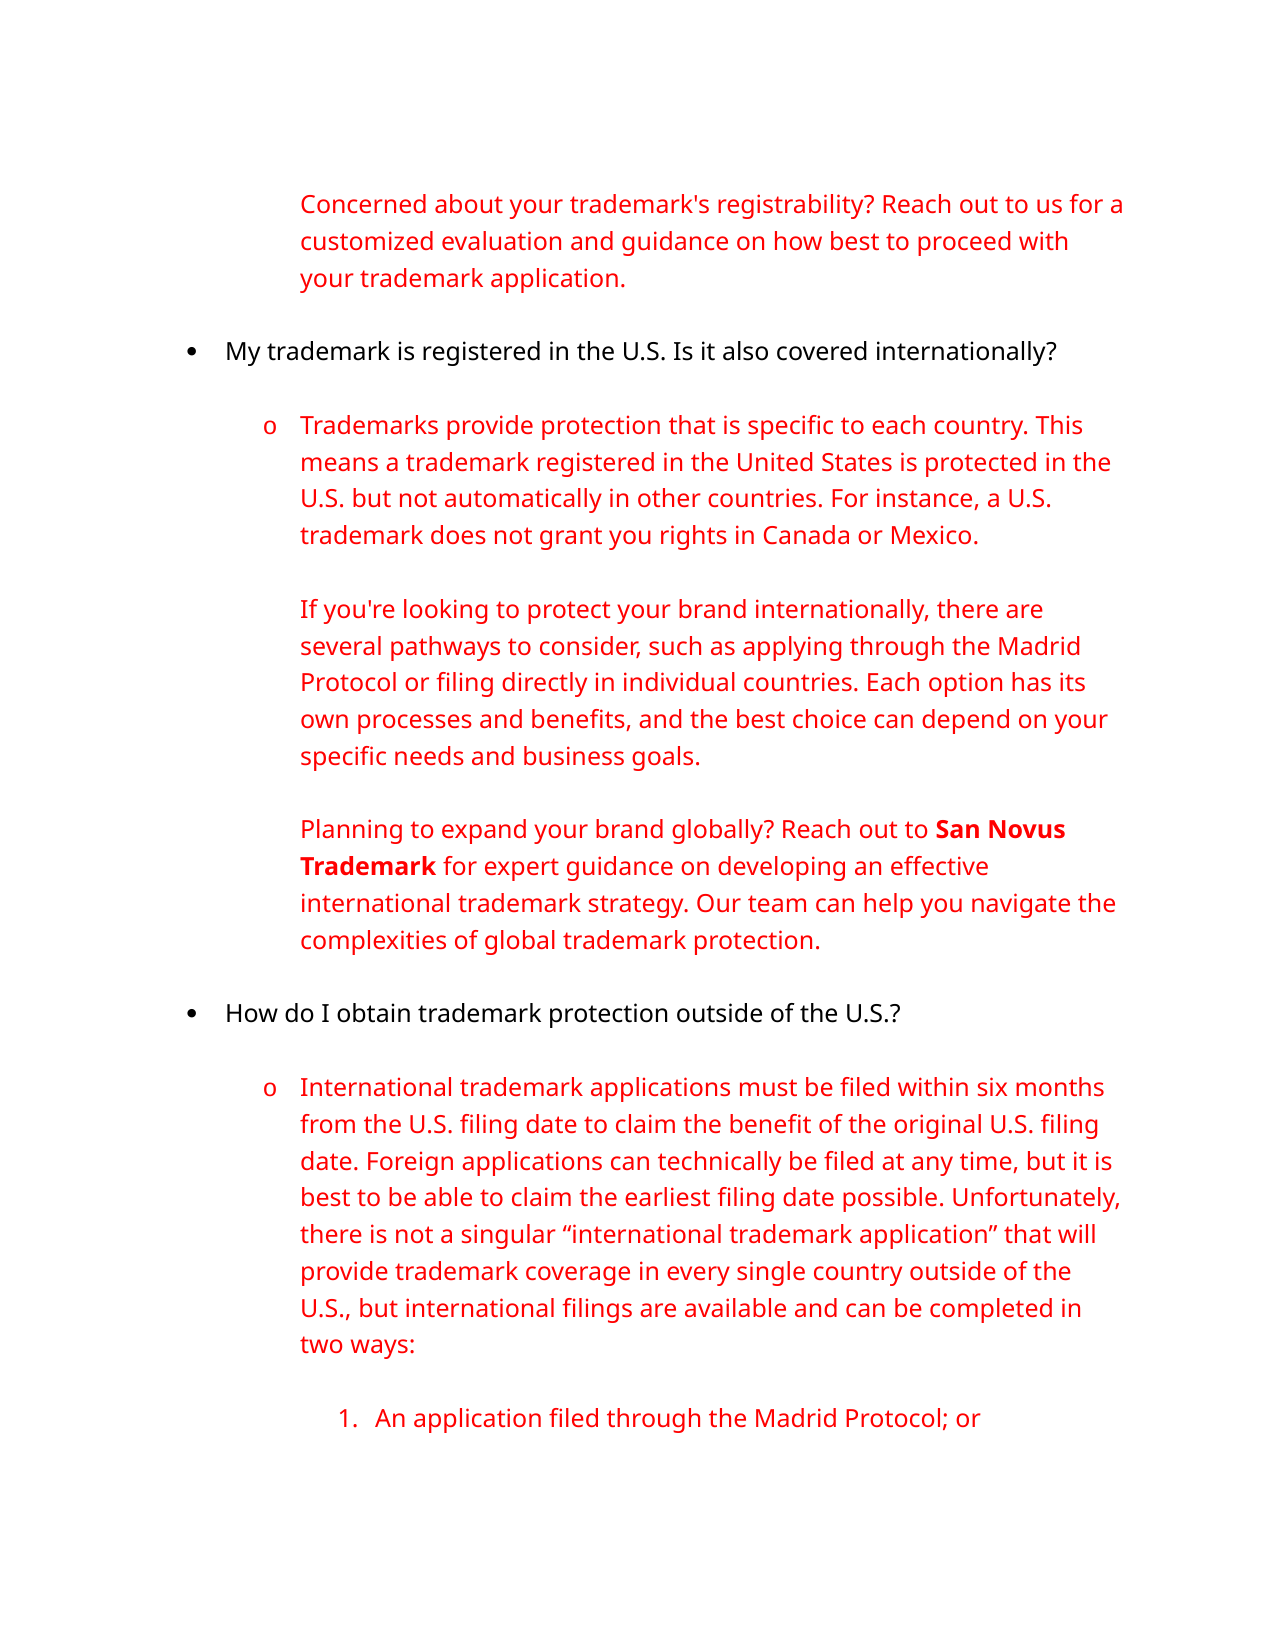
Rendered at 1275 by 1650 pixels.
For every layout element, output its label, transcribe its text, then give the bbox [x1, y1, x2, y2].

list If you're looking to protect your brand internationally, there are several pathways to consider, such as applying through the Madrid Protocol or filing directly in individual countries. Each option has its own processes and benefits, and the best choice can depend on your specific needs and business goals. [300, 591, 1125, 773]
list How do I obtain trademark protection outside of the U.S.? [187, 996, 1125, 1030]
list International trademark applications must be filed within six months from the U.S. filing date to claim the benefit of the original U.S. filing date. Foreign applications can technically be filed at any time, but it is best to be able to claim the earliest filing date possible. Unfortunately, there is not a singular “international trademark application” that will provide trademark coverage in every single country outside of the U.S., but international filings are available and can be completed in two ways: [262, 1069, 1125, 1361]
list Planning to expand your brand globally? Reach out to San Novus Trademark for expert guidance on developing an effective international trademark strategy. Our team can help you navigate the complexities of global trademark protection. [300, 812, 1125, 956]
list My trademark is registered in the U.S. Is it also covered internationally? [187, 334, 1125, 368]
list Trademarks provide protection that is specific to each country. This means a trademark registered in the United States is protected in the U.S. but not automatically in other countries. For instance, a U.S. trademark does not grant you rights in Canada or Mexico. [262, 407, 1125, 552]
list An application filed through the Madrid Protocol; or [337, 1401, 1125, 1435]
list Concerned about your trademark's registrability? Reach out to us for a customized evaluation and guidance on how best to proceed with your trademark application. [300, 187, 1125, 294]
